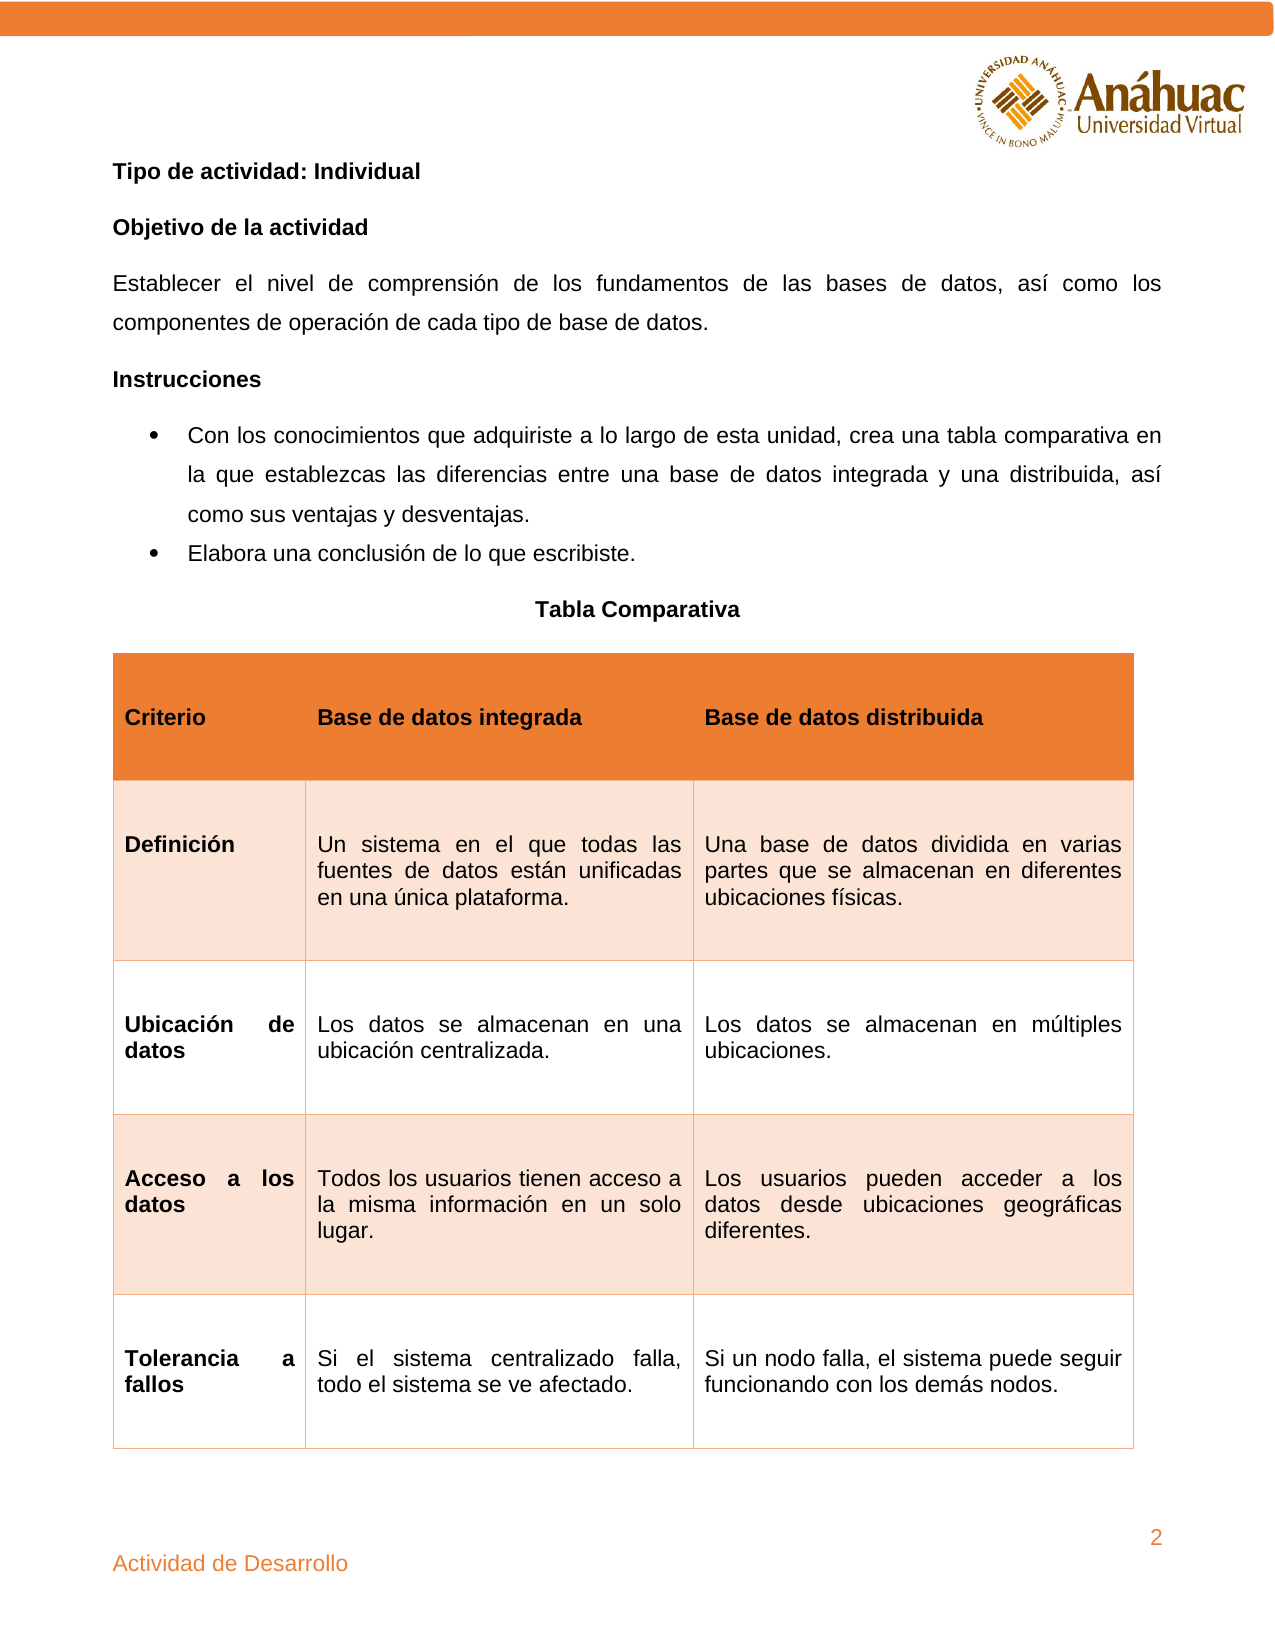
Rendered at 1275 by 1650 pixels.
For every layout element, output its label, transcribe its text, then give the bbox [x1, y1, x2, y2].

table_header Criterio [114, 654, 305, 780]
table_cell Tolerancia a fallos [114, 1295, 305, 1447]
list Con los conocimientos que adquiriste a lo largo de esta unidad, crea una tabla comparativa en la que establezcas las diferencias entre una base de datos integrada y una distribuida, así como sus ventajas y desventajas. [150, 422, 1162, 527]
table_cell Todos los usuarios tienen acceso a la misma información en un solo lugar. [306, 1115, 693, 1294]
picture [957, 50, 1264, 155]
text Establecer el nivel de comprensión de los fundamentos de las bases de datos, así como los componentes de operación de cada tipo de base de datos. [112, 270, 1162, 336]
table_cell Un sistema en el que todas las fuentes de datos están unificadas en una única plataforma. [306, 781, 693, 960]
table_cell Los datos se almacenan en una ubicación centralizada. [306, 961, 693, 1114]
text Tipo de actividad: Individual [112, 158, 1162, 184]
table_cell Si un nodo falla, el sistema puede seguir funcionando con los demás nodos. [694, 1295, 1133, 1447]
text Instrucciones [112, 366, 1162, 392]
table_cell Acceso a los datos [114, 1115, 305, 1294]
table_header Base de datos distribuida [694, 654, 1133, 780]
table_cell Ubicación de datos [114, 961, 305, 1114]
text Tabla Comparativa [112, 596, 1162, 623]
list Elabora una conclusión de lo que escribiste. [150, 540, 1162, 566]
table_cell Definición [114, 781, 305, 960]
table_header Base de datos integrada [306, 654, 693, 780]
table_cell Los usuarios pueden acceder a los datos desde ubicaciones geográficas diferentes. [694, 1115, 1133, 1294]
text Objetivo de la actividad [112, 214, 1162, 240]
table_cell Si el sistema centralizado falla, todo el sistema se ve afectado. [306, 1295, 693, 1447]
table_cell Los datos se almacenan en múltiples ubicaciones. [694, 961, 1133, 1114]
table_cell Una base de datos dividida en varias partes que se almacenan en diferentes ubicaciones físicas. [694, 781, 1133, 960]
